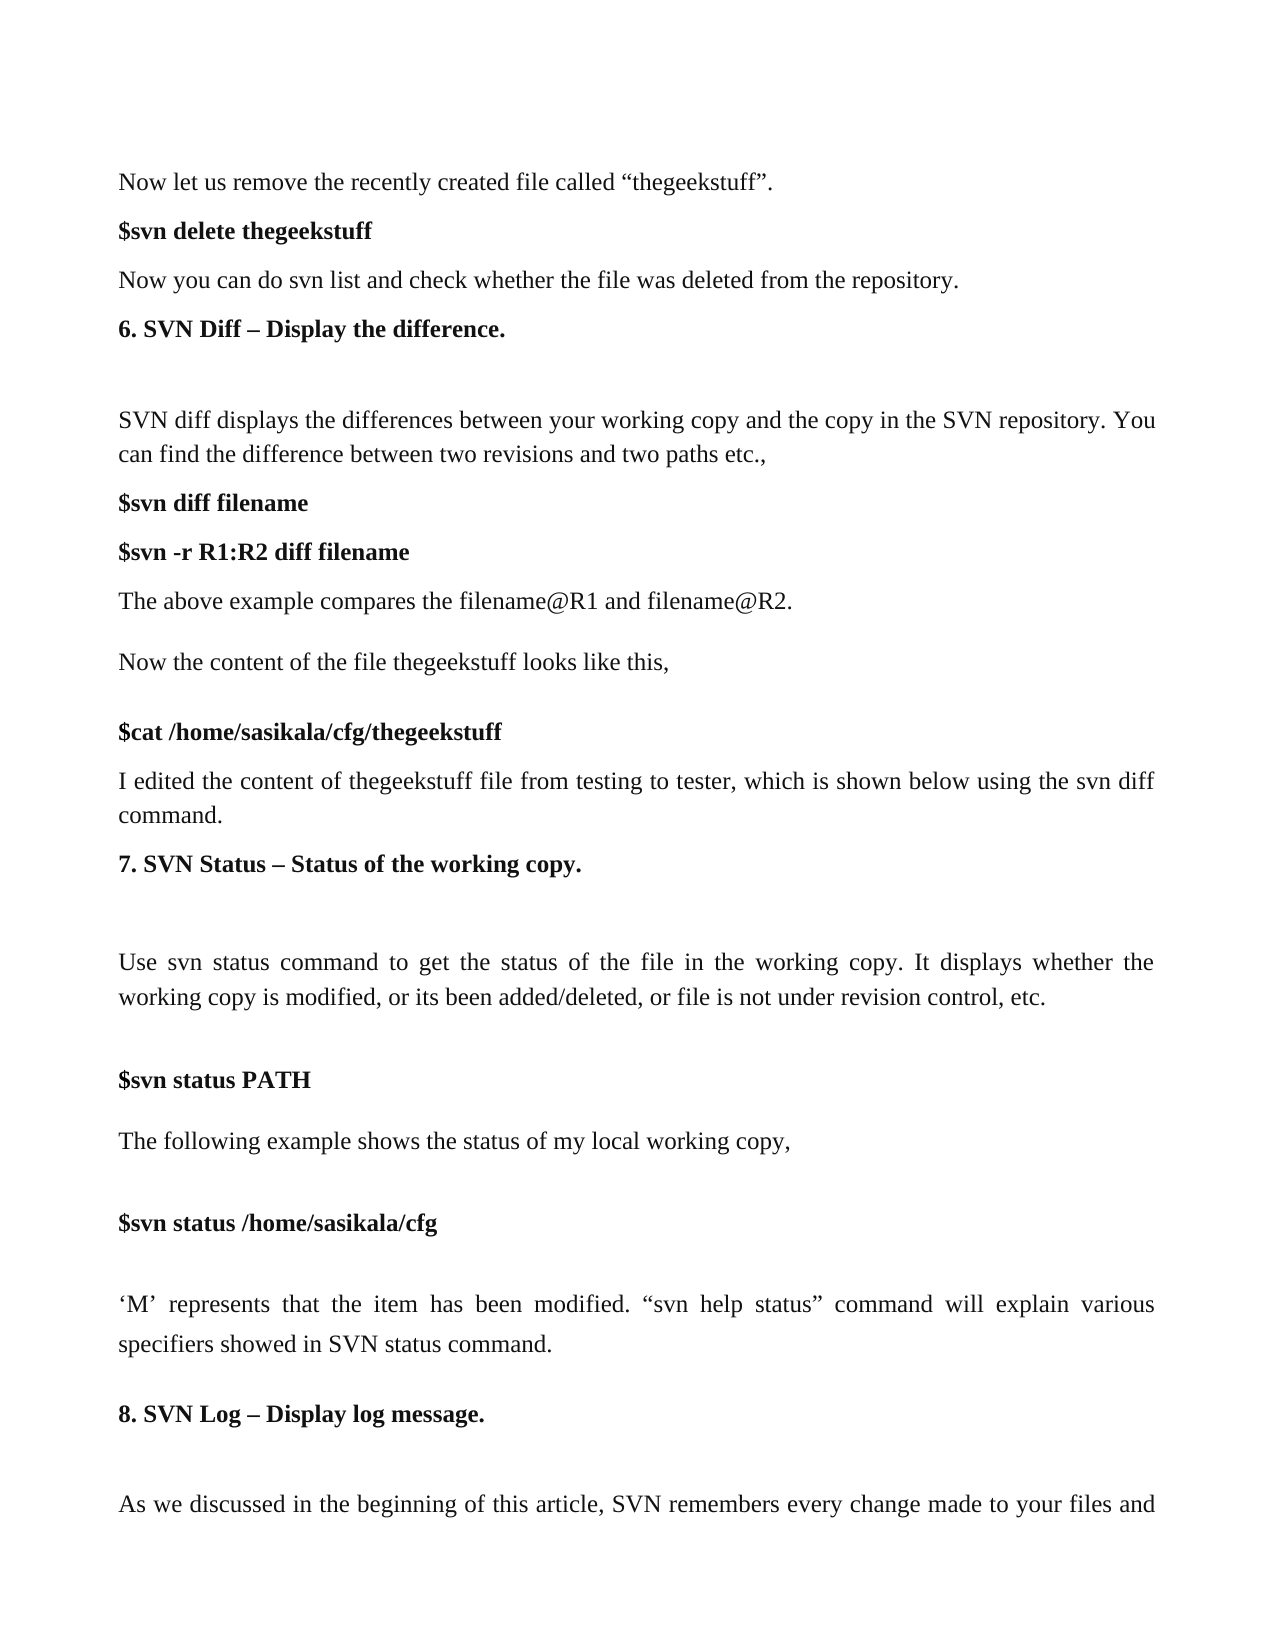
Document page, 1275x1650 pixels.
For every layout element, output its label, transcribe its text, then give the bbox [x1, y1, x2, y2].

text $cat /home/sasikala/cfg/thegeekstuff [118, 717, 1157, 745]
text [118, 1489, 1157, 1518]
text ‘M’ represents that the item has been modified. “svn help status” command will explain various specifiers showed in SVN status command. [118, 1277, 1157, 1358]
text Use svn status command to get the status of the file in the working copy. It displays whether the working copy is modified, or its been added/deleted, or file is not under revision control, etc. [118, 947, 1157, 1011]
text $svn status PATH [118, 1031, 1157, 1094]
text $svn -r R1:R2 diff filename [118, 537, 1157, 566]
text The above example compares the filename@R1 and filename@R2. [118, 586, 1157, 615]
text $svn status /home/sasikala/cfg [118, 1196, 1157, 1236]
text 7. SVN Status – Status of the working copy. [118, 849, 1157, 878]
subtitle 6. SVN Diff – Display the difference. [118, 314, 1157, 343]
text I edited the content of thegeekstuff file from testing to tester, which is shown below using the svn diff command. [118, 766, 1157, 829]
subtitle 8. SVN Log – Display log message. [118, 1399, 1157, 1428]
text $svn delete thegeekstuff [118, 216, 1157, 245]
text $svn diff filename [118, 488, 1157, 517]
text The following example shows the status of my local working copy, [118, 1114, 1157, 1155]
text SVN diff displays the differences between your working copy and the copy in the SVN repository. You can find the difference between two revisions and two paths etc., [118, 405, 1157, 468]
text Now you can do svn list and check whether the file was deleted from the repository. [118, 265, 1157, 294]
text Now the content of the file thegeekstuff looks like this, [118, 635, 1157, 676]
text Now let us remove the recently created file called “thegeekstuff”. [118, 167, 1157, 196]
